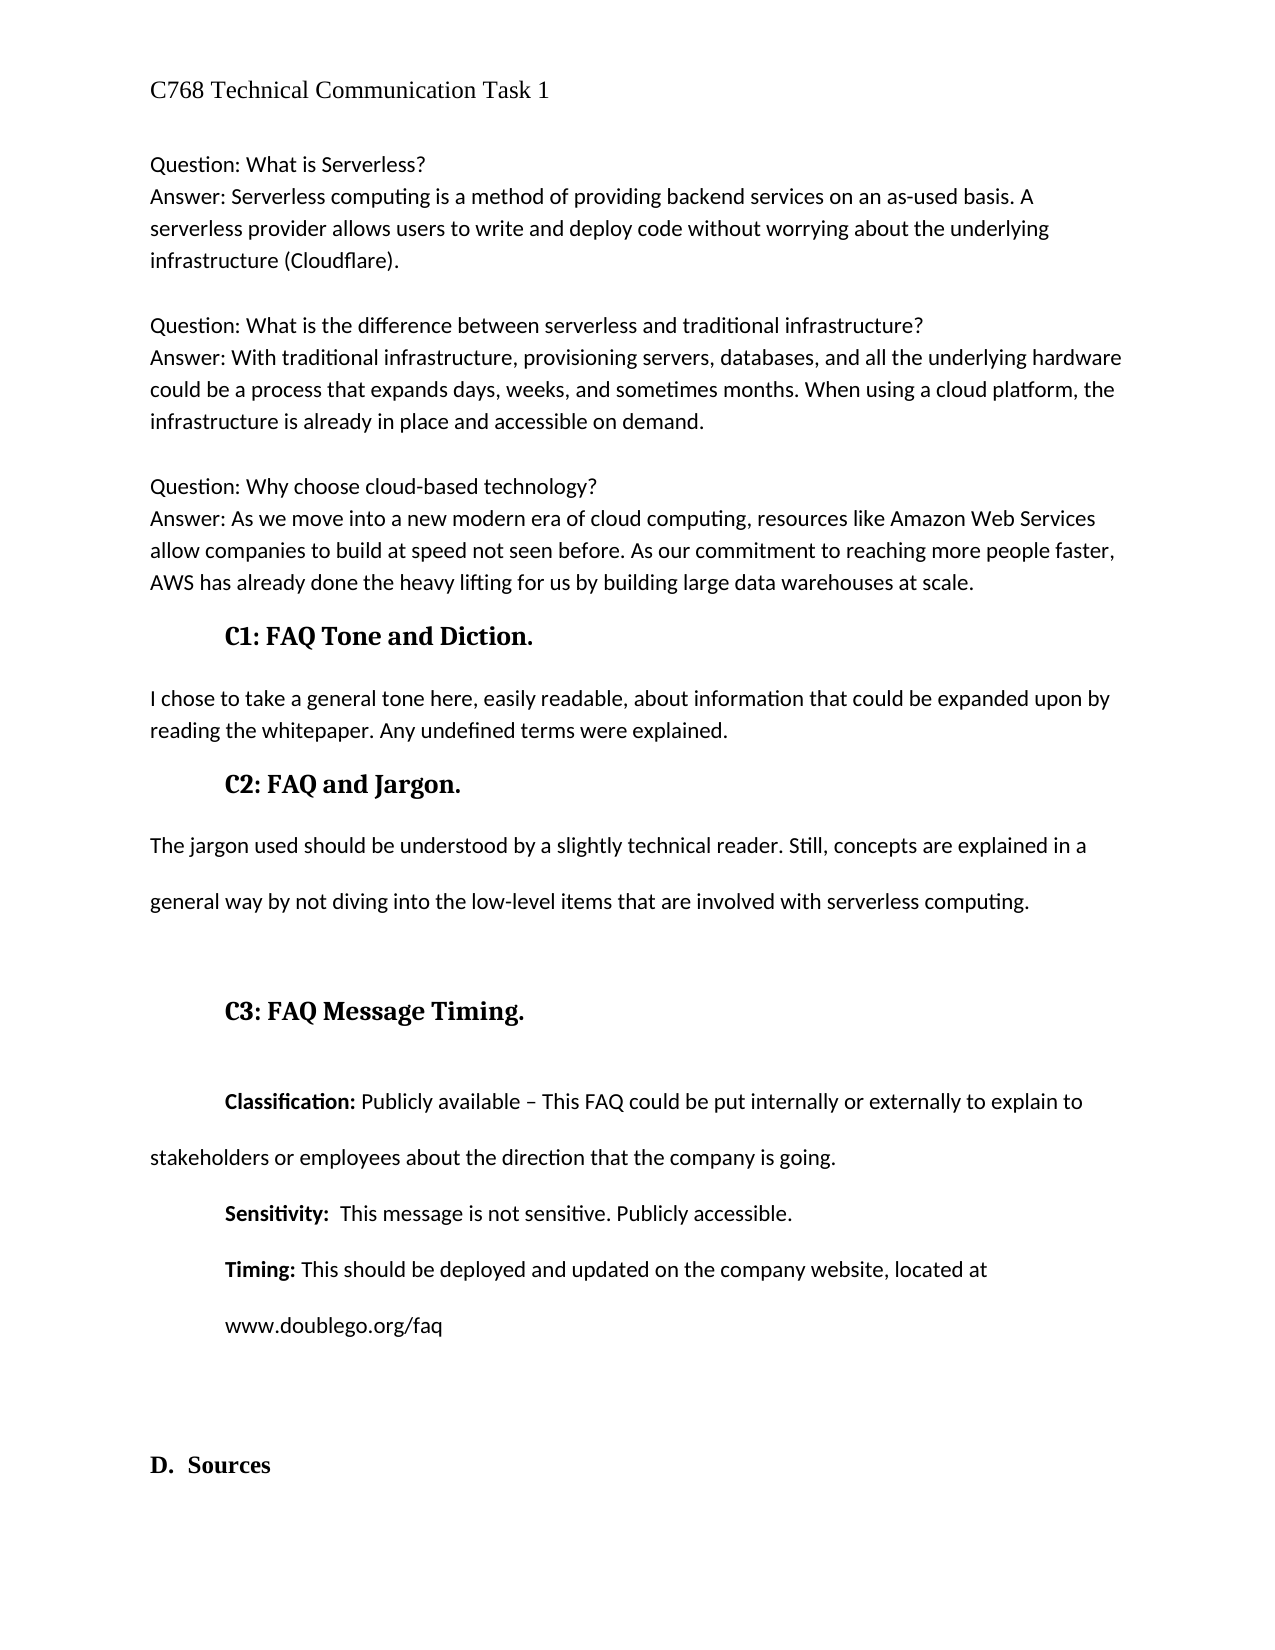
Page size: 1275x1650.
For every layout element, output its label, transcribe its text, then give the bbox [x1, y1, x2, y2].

text Sensitivity: This message is not sensitive. Publicly accessible. [225, 1199, 1125, 1227]
subtitle C2: FAQ and Jargon. [150, 769, 1125, 800]
text The jargon used should be understood by a slightly technical reader. Still, concepts are explained in a general way by not diving into the low-level items that are involved with serverless computing. [150, 831, 1125, 915]
text Answer: As we move into a new modern era of cloud computing, resources like Amazon Web Services allow companies to build at speed not seen before. As our commitment to reaching more people faster, AWS has already done the heavy lifting for us by building large data warehouses at scale. [150, 504, 1125, 596]
subtitle C3: FAQ Message Timing. [150, 996, 1125, 1027]
text Question: What is the difference between serverless and traditional infrastructure? [150, 311, 1125, 339]
text Answer: With traditional infrastructure, provisioning servers, databases, and all the underlying hardware could be a process that expands days, weeks, and sometimes months. When using a cloud platform, the infrastructure is already in place and accessible on demand. [150, 343, 1125, 436]
text Timing: This should be deployed and updated on the company website, located at www.doublego.org/faq [225, 1256, 1125, 1339]
text Classification: Publicly available – This FAQ could be put internally or externally to explain to stakeholders or employees about the direction that the company is going. [150, 1087, 1125, 1171]
subtitle C1: FAQ Tone and Diction. [150, 621, 1125, 653]
text I chose to take a general tone here, easily readable, about information that could be expanded upon by reading the whitepaper. Any undefined terms were explained. [150, 684, 1125, 744]
text Answer: Serverless computing is a method of providing backend services on an as-used basis. A serverless provider allows users to write and deploy code without worrying about the underlying infrastructure (Cloudflare). [150, 182, 1125, 274]
subtitle Sources [150, 1450, 1125, 1479]
text Question: What is Serverless? [150, 150, 1125, 178]
text Question: Why choose cloud-based technology? [150, 472, 1125, 500]
